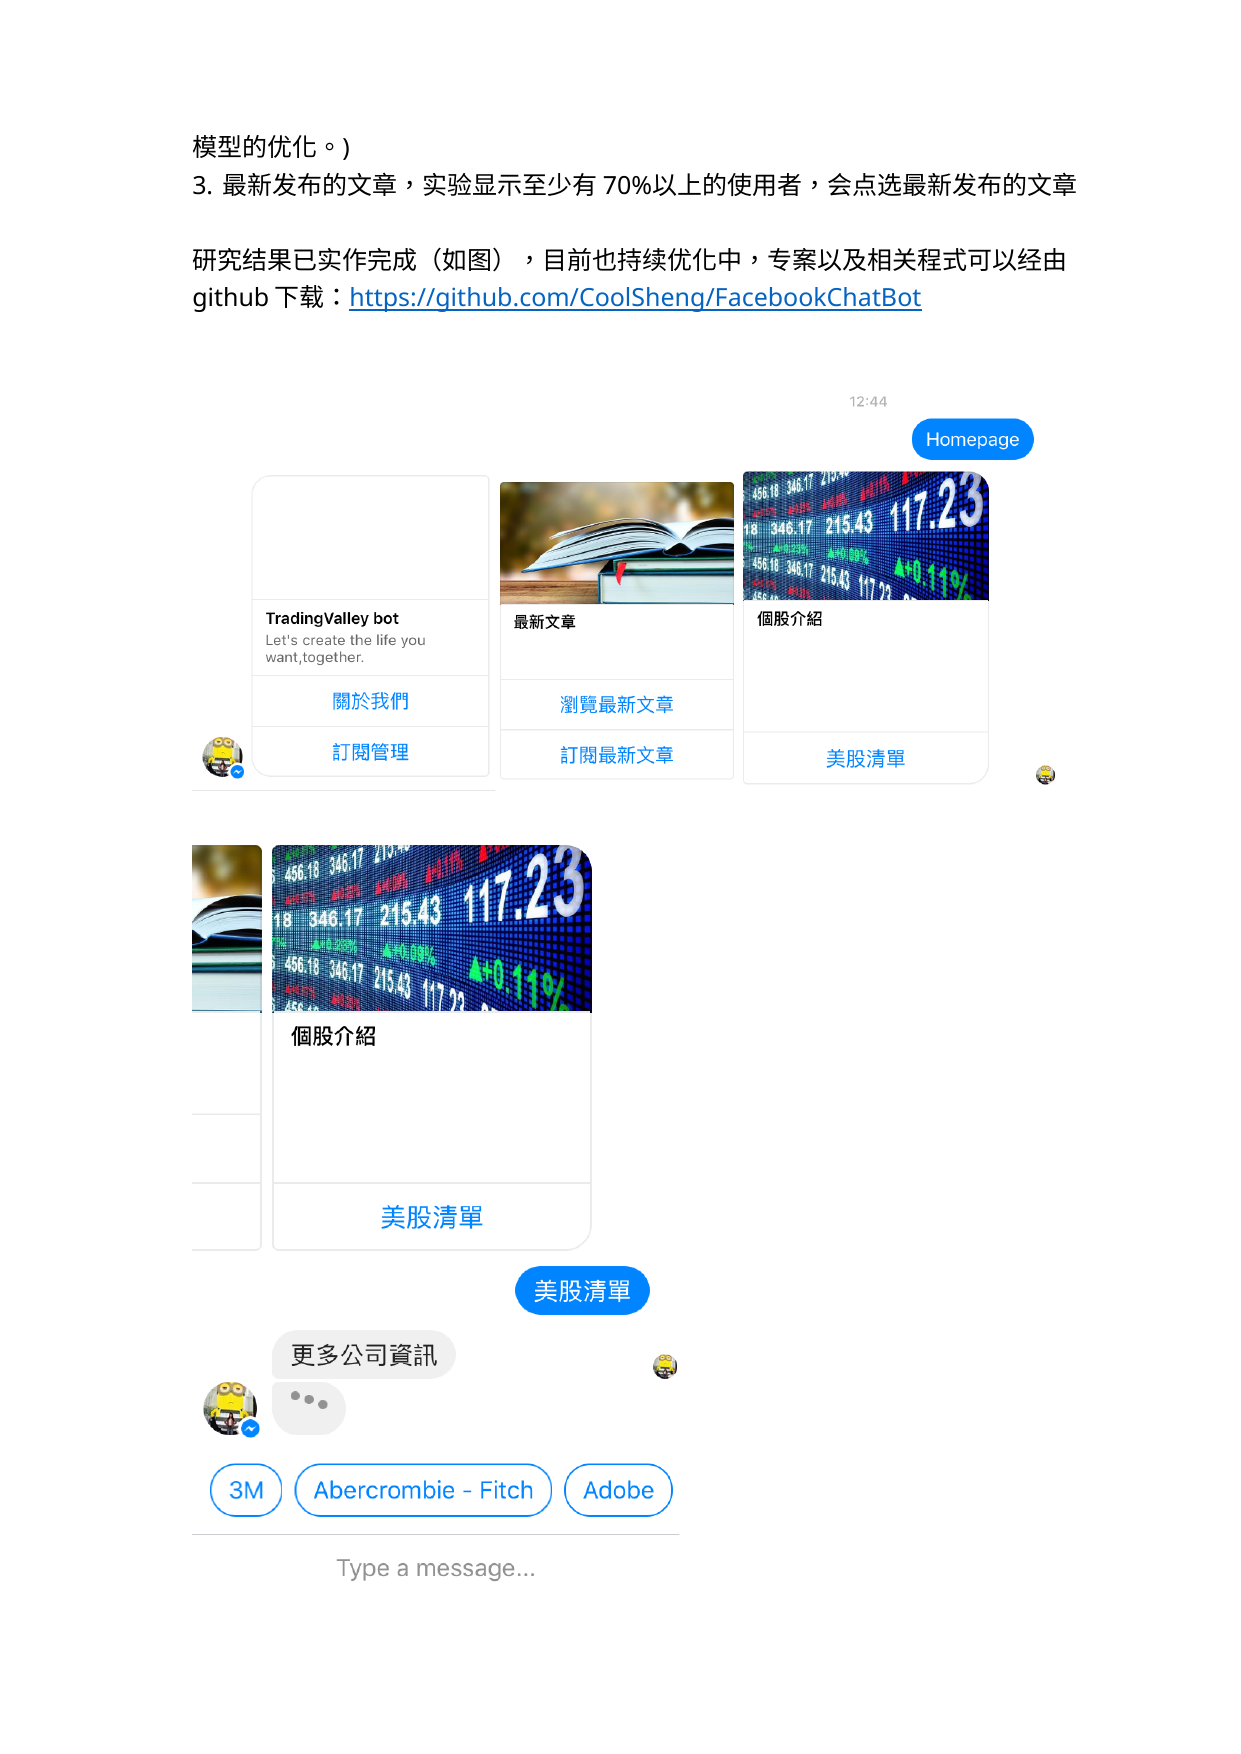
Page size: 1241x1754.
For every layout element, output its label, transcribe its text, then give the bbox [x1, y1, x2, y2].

text 研究结果已实作完成（如图），目前也持续优化中，专案以及相关程式可以经由github下载：https://github.com/CoolSheng/FacebookChatBot [192, 239, 1092, 314]
picture [192, 839, 680, 1601]
picture [192, 389, 1057, 792]
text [192, 127, 1092, 164]
text 3. 最新发布的文章，实验显示至少有70%以上的使用者，会点选最新发布的文章 [192, 164, 1092, 202]
